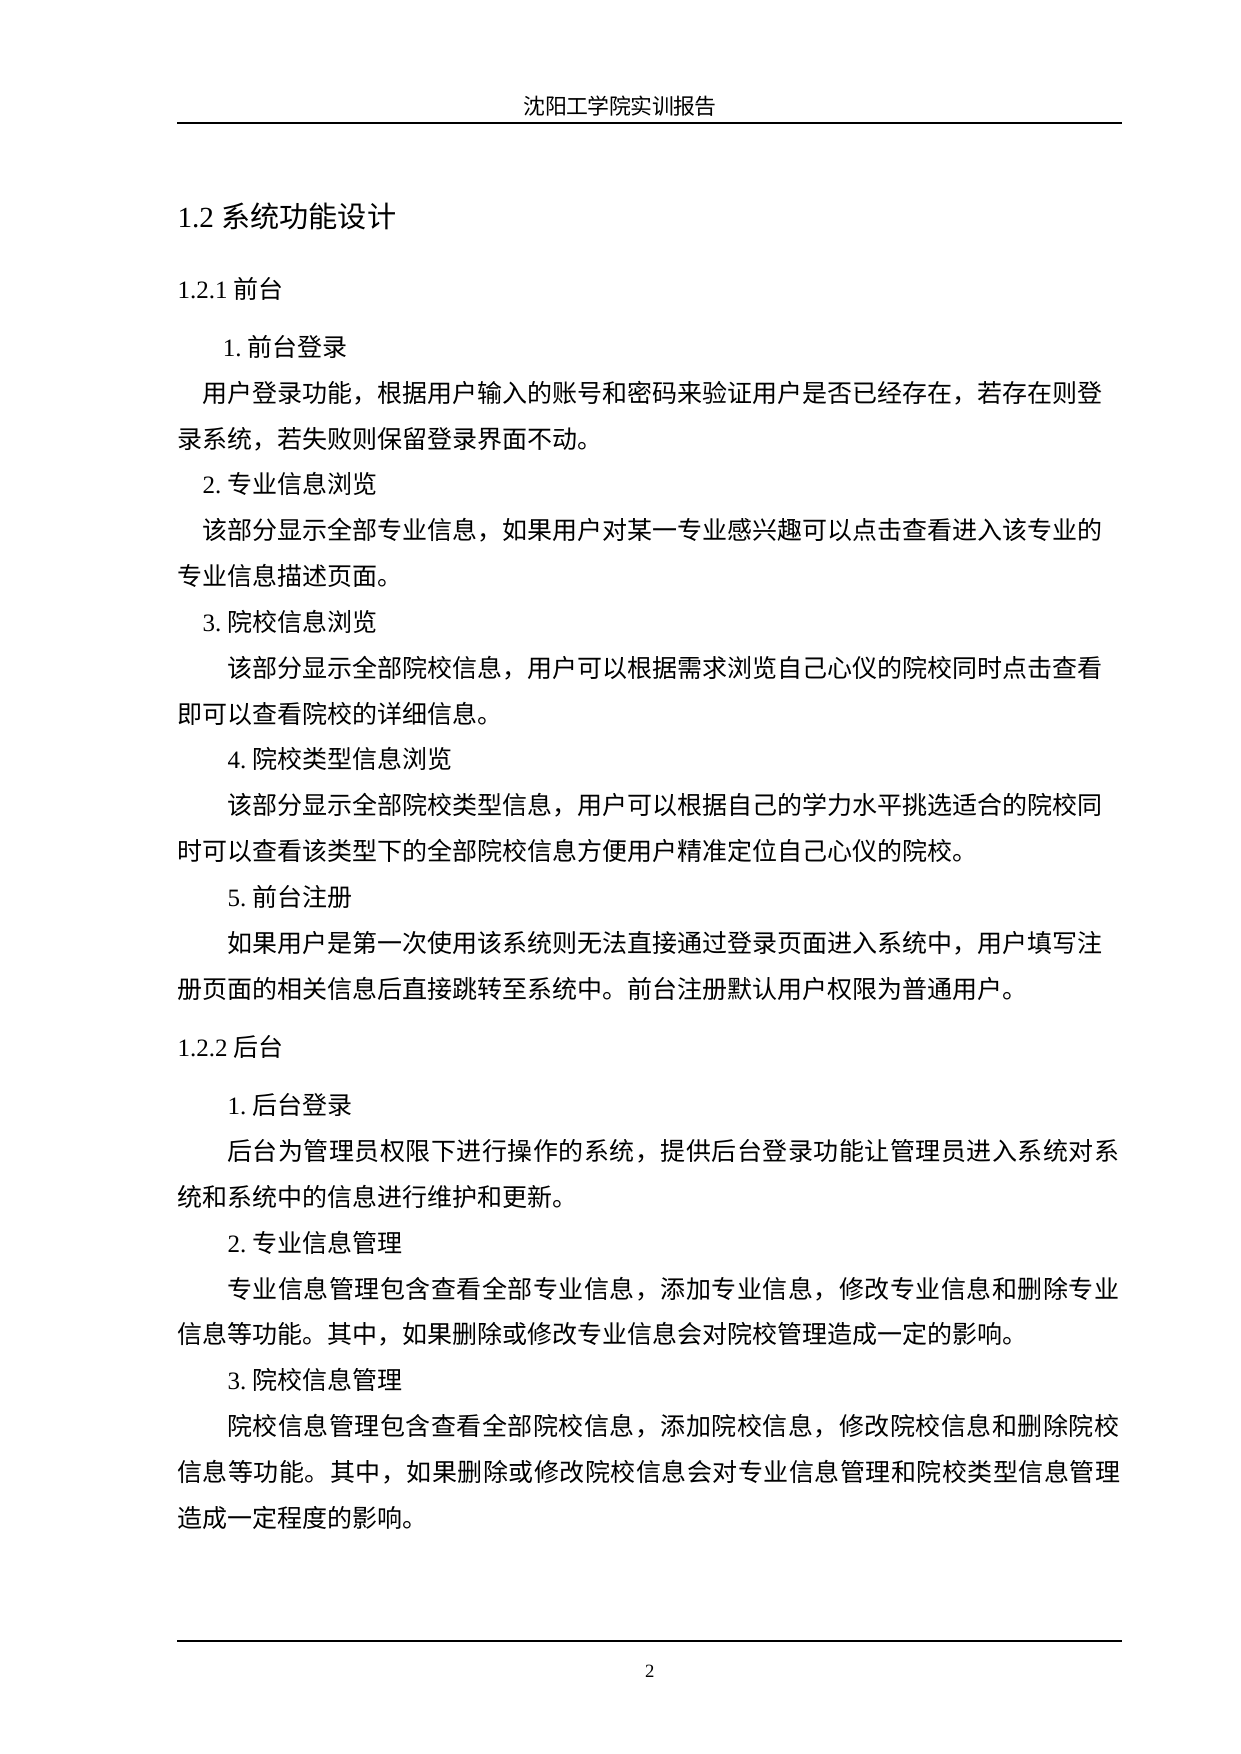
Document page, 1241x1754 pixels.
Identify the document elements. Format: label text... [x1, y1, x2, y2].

text 1. 后台登录 [177, 1078, 1122, 1124]
text 该部分显示全部院校信息，用户可以根据需求浏览自己心仪的院校同时点击查看即可以查看院校的详细信息。 [177, 641, 1122, 732]
text 3. 院校信息管理 [177, 1353, 1122, 1399]
text 2. 专业信息浏览 [177, 457, 1122, 503]
text 该部分显示全部专业信息，如果用户对某一专业感兴趣可以点击查看进入该专业的专业信息描述页面。 [177, 503, 1122, 595]
text 用户登录功能，根据用户输入的账号和密码来验证用户是否已经存在，若存在则登录系统，若失败则保留登录界面不动。 [177, 366, 1122, 457]
text 2. 专业信息管理 [177, 1216, 1122, 1261]
subtitle 1.2.1 前台 [177, 261, 1122, 307]
text 该部分显示全部院校类型信息，用户可以根据自己的学力水平挑选适合的院校同时可以查看该类型下的全部院校信息方便用户精准定位自己心仪的院校。 [177, 778, 1122, 870]
text 3. 院校信息浏览 [177, 595, 1122, 641]
text 后台为管理员权限下进行操作的系统，提供后台登录功能让管理员进入系统对系统和系统中的信息进行维护和更新。 [177, 1124, 1122, 1216]
text 4. 院校类型信息浏览 [177, 732, 1122, 778]
subtitle 1.2.2 后台 [177, 1020, 1122, 1066]
text 5. 前台注册 [177, 870, 1122, 916]
text 1. 前台登录 [177, 320, 1122, 366]
subtitle 1.2 系统功能设计 [177, 186, 1122, 236]
text 专业信息管理包含查看全部专业信息，添加专业信息，修改专业信息和删除专业信息等功能。其中，如果删除或修改专业信息会对院校管理造成一定的影响。 [177, 1261, 1122, 1353]
text 院校信息管理包含查看全部院校信息，添加院校信息，修改院校信息和删除院校信息等功能。其中，如果删除或修改院校信息会对专业信息管理和院校类型信息管理造成一定程度的影响。 [177, 1399, 1122, 1536]
text 如果用户是第一次使用该系统则无法直接通过登录页面进入系统中，用户填写注册页面的相关信息后直接跳转至系统中。前台注册默认用户权限为普通用户。 [177, 916, 1122, 1007]
